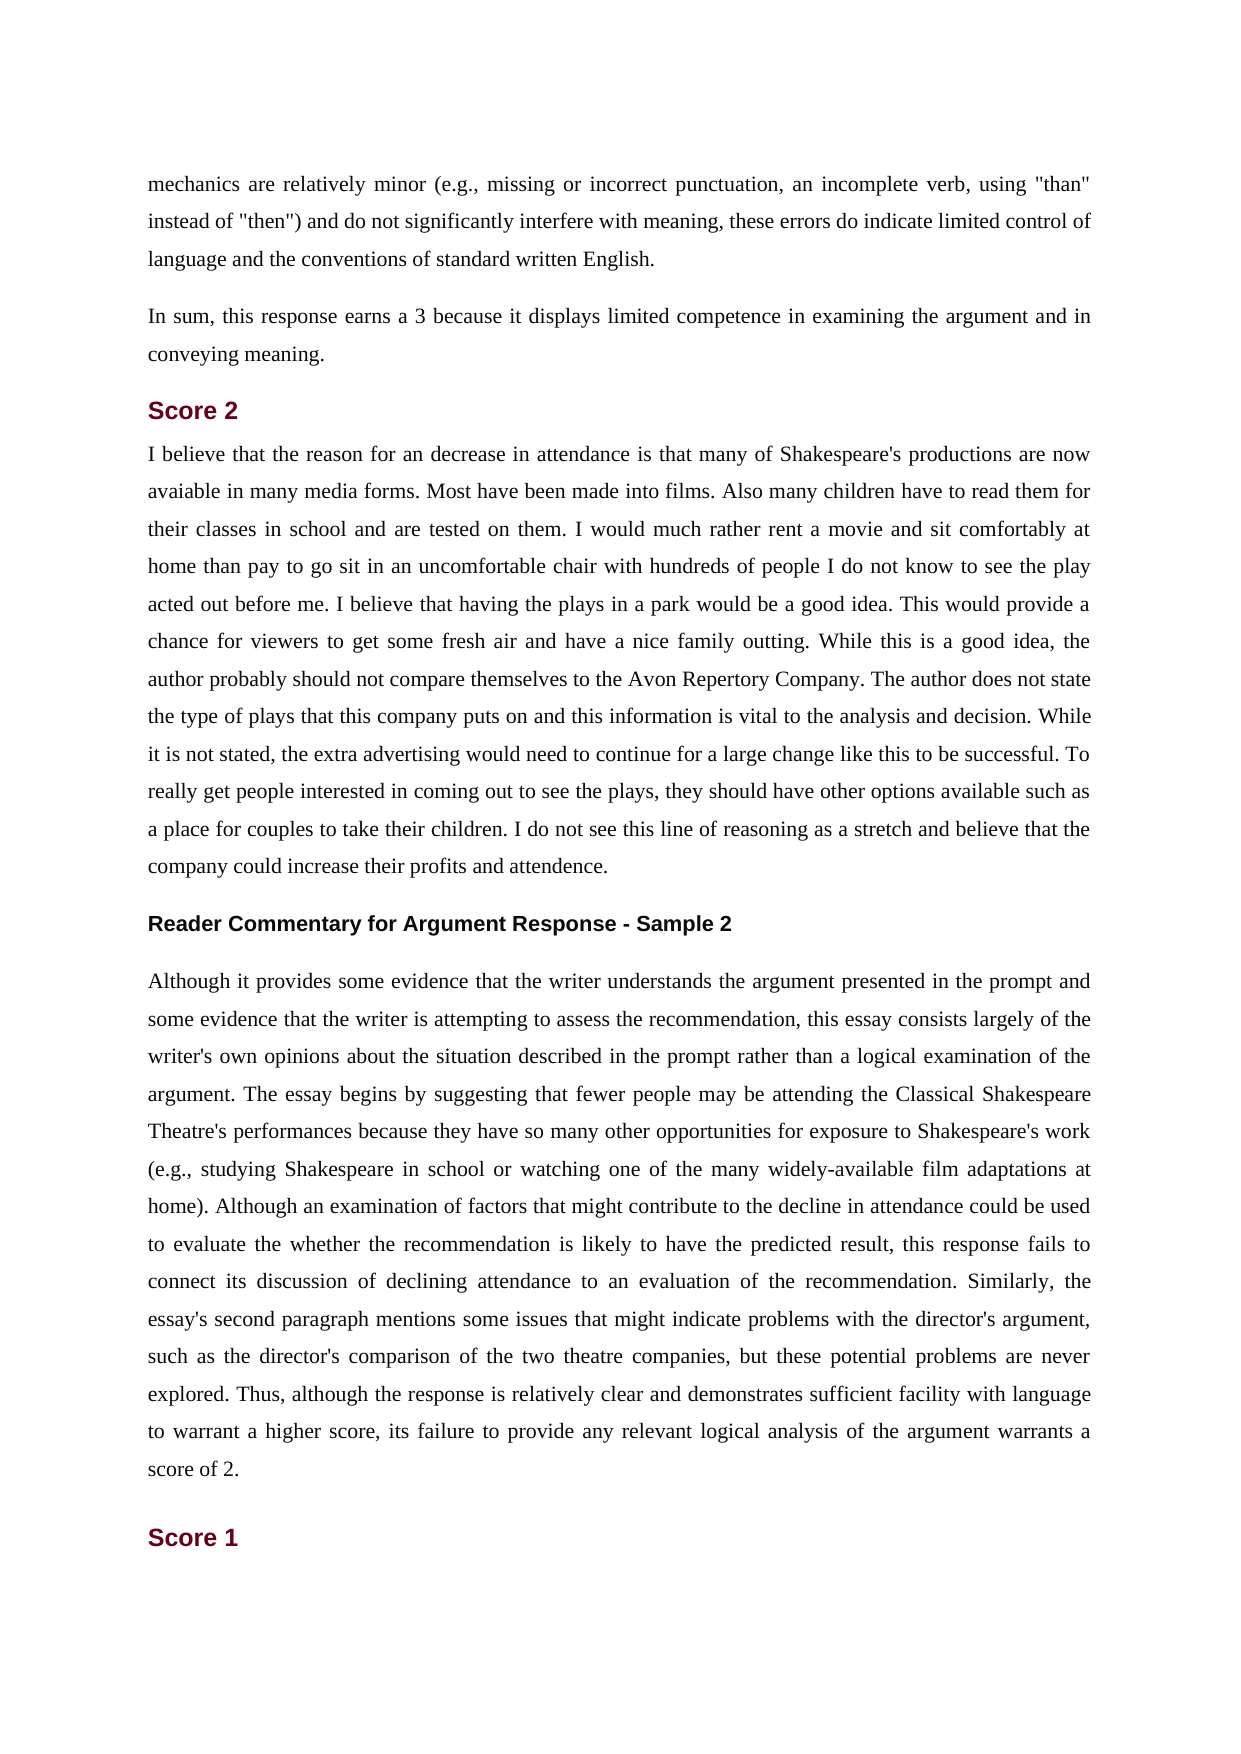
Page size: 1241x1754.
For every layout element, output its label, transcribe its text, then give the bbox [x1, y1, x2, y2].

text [148, 164, 1092, 277]
text Score 2 [148, 392, 1092, 429]
text I believe that the reason for an decrease in attendance is that many of Shakespeare's productions are now avaiable in many media forms. Most have been made into films. Also many children have to read them for their classes in school and are tested on them. I would much rather rent a movie and sit comfortably at home than pay to go sit in an uncomfortable chair with hundreds of people I do not know to see the play acted out before me. I believe that having the plays in a park would be a good idea. This would provide a chance for viewers to get some fresh air and have a nice family outting. While this is a good idea, the author probably should not compare themselves to the Avon Repertory Company. The author does not state the type of plays that this company puts on and this information is vital to the analysis and decision. While it is not stated, the extra advertising would need to continue for a large change like this to be successful. To really get people interested in coming out to see the plays, they should have other options available such as a place for couples to take their children. I do not see this line of reasoning as a stretch and believe that the company could increase their profits and attendence. [148, 434, 1092, 884]
text In sum, this response earns a 3 because it displays limited competence in examining the argument and in conveying meaning. [148, 297, 1092, 372]
text Reader Commentary for Argument Response - Sample 2 [148, 904, 1092, 942]
text Although it provides some evidence that the writer understands the argument presented in the prompt and some evidence that the writer is attempting to assess the recommendation, this essay consists largely of the writer's own opinions about the situation described in the prompt rather than a logical examination of the argument. The essay begins by suggesting that fewer people may be attending the Classical Shakespeare Theatre's performances because they have so many other opportunities for exposure to Shakespeare's work (e.g., studying Shakespeare in school or watching one of the many widely-available film adaptations at home). Although an examination of factors that might contribute to the decline in attendance could be used to evaluate the whether the recommendation is likely to have the predicted result, this response fails to connect its discussion of declining attendance to an evaluation of the recommendation. Similarly, the essay's second paragraph mentions some issues that might indicate problems with the director's argument, such as the director's comparison of the two theatre companies, but these potential problems are never explored. Thus, although the response is relatively clear and demonstrates sufficient facility with language to warrant a higher score, its failure to provide any relevant logical analysis of the argument warrants a score of 2. [148, 962, 1092, 1487]
text Score 1 [148, 1518, 1092, 1556]
